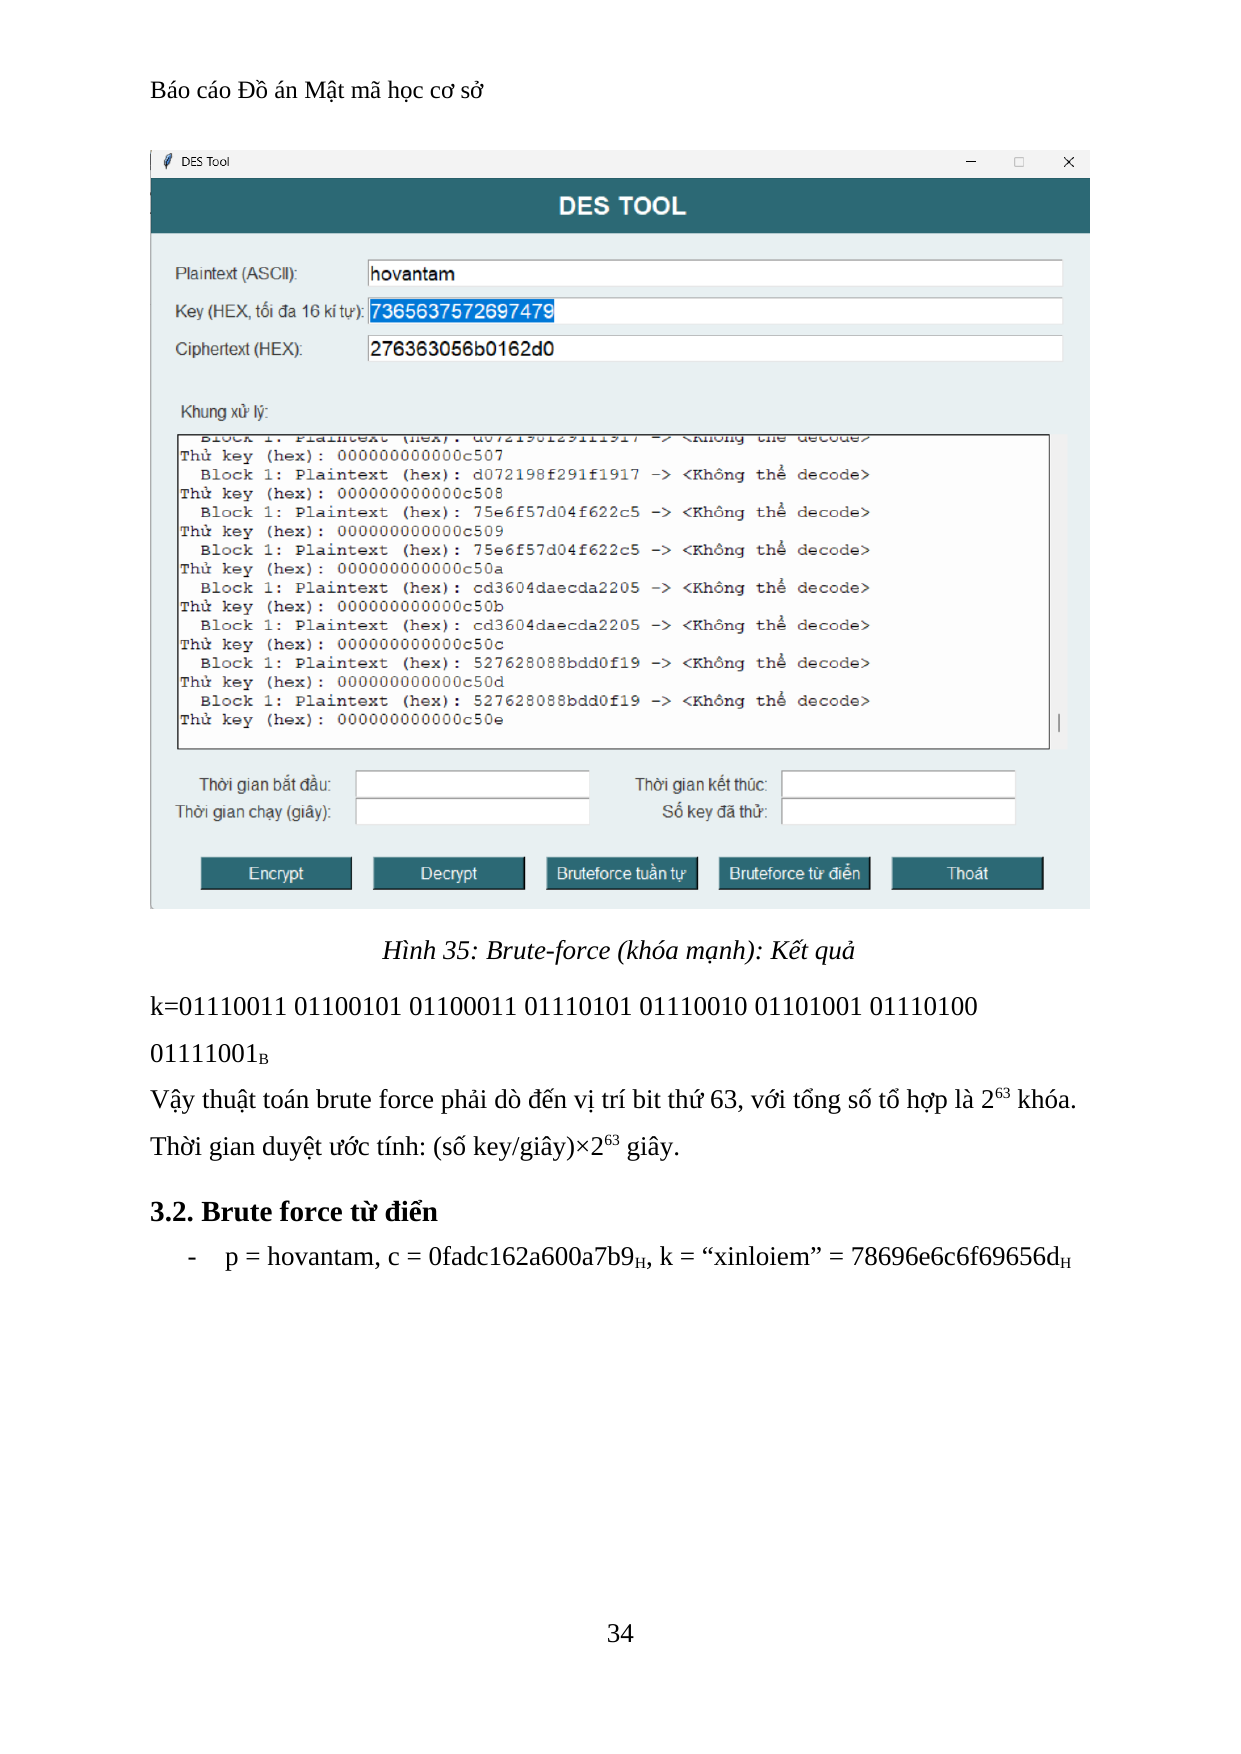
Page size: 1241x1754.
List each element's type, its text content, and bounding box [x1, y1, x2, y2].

text k=01110011 01100101 01100011 01110101 01110010 01101001 01110100 01111001B [150, 990, 1090, 1068]
text Hình 35: Brute-force (khóa mạnh): Kết quả [150, 934, 1090, 965]
subtitle 3.2. Brute force từ điển [150, 1194, 1090, 1227]
text Thời gian duyệt ước tính: (số key/giây)×263 giây. [150, 1130, 1090, 1161]
list p = hovantam, c = 0fadc162a600a7b9H, k = “xinloiem” = 78696e6c6f69656dH [187, 1241, 1090, 1272]
text Vậy thuật toán brute force phải dò đến vị trí bit thứ 63, với tổng số tổ hợp là 263 khóa. [150, 1084, 1090, 1115]
picture [150, 150, 1090, 909]
